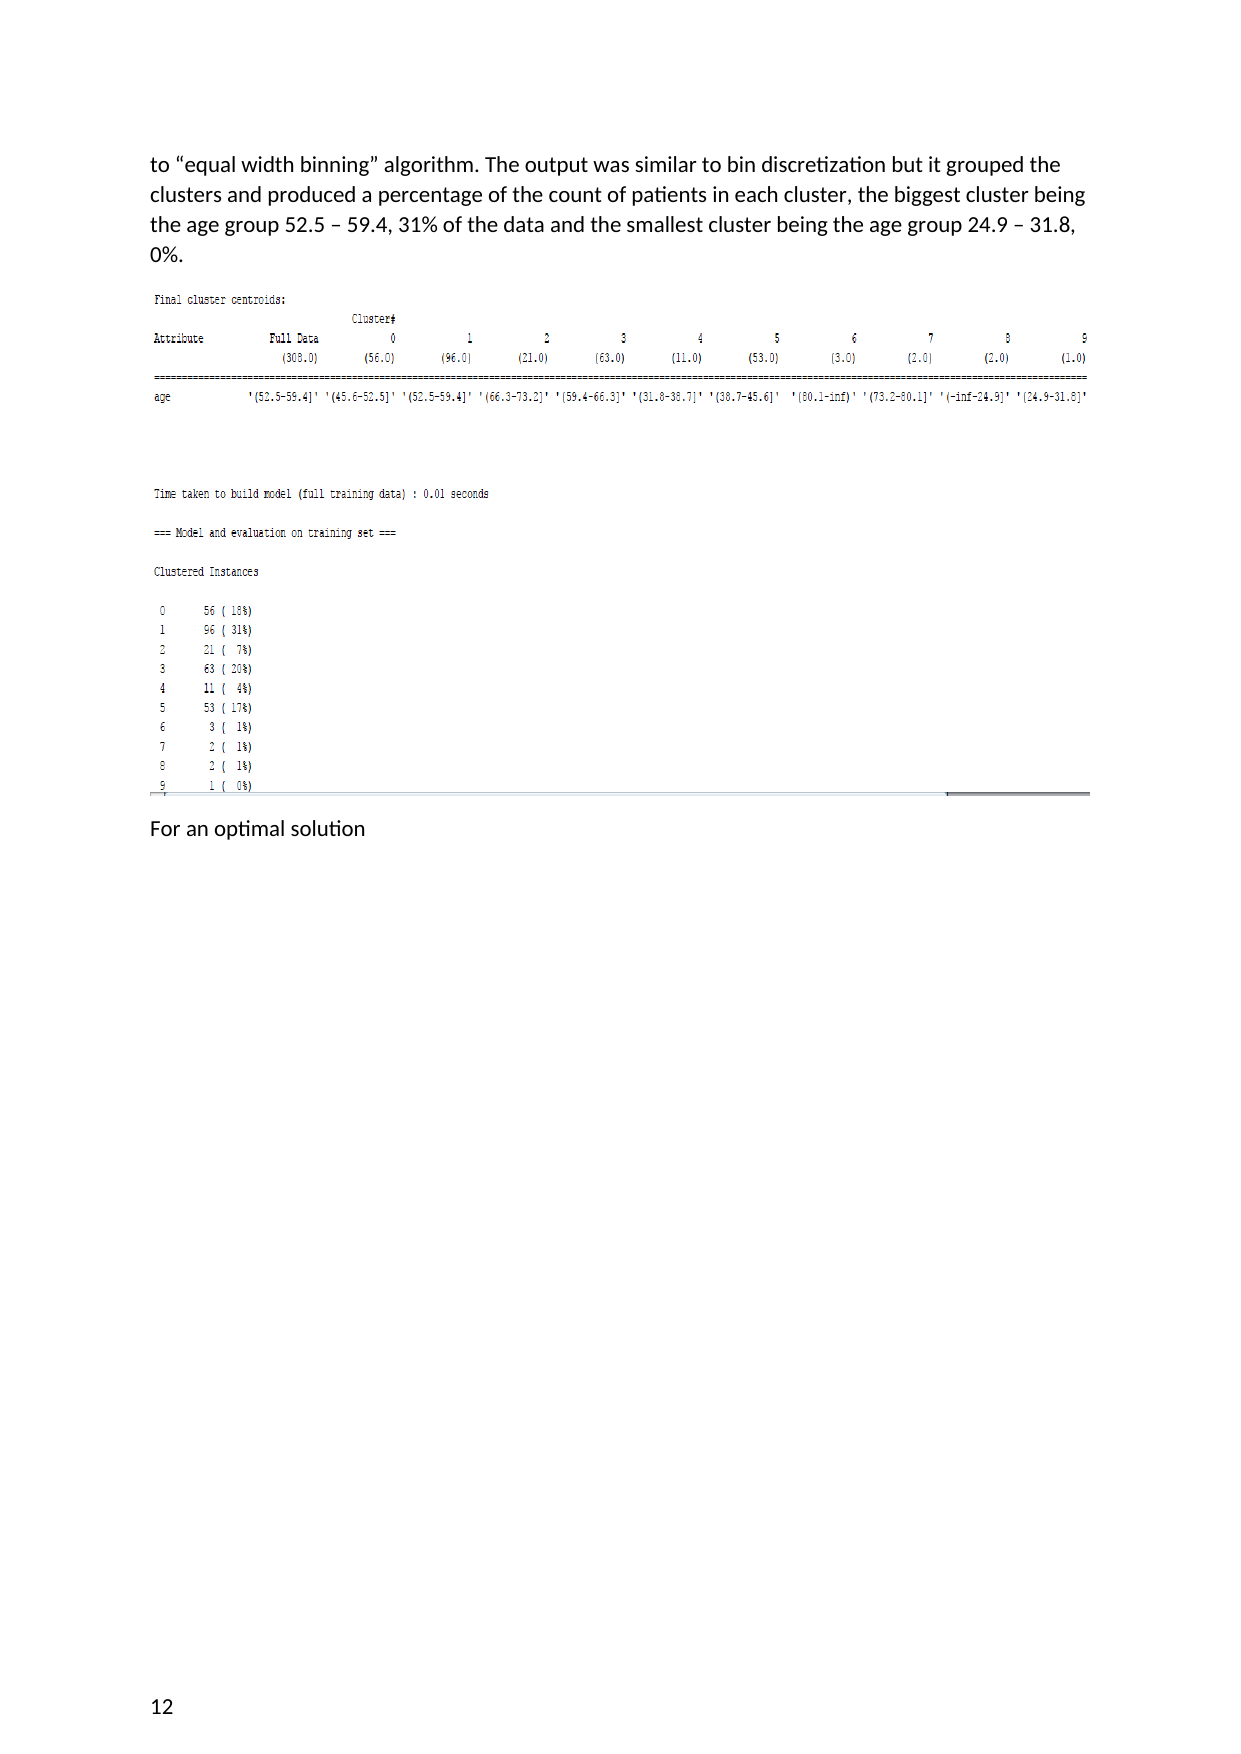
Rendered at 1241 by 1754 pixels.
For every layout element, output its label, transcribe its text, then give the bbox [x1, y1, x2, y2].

picture [150, 287, 1090, 796]
text For an optimal solution [150, 814, 1090, 842]
